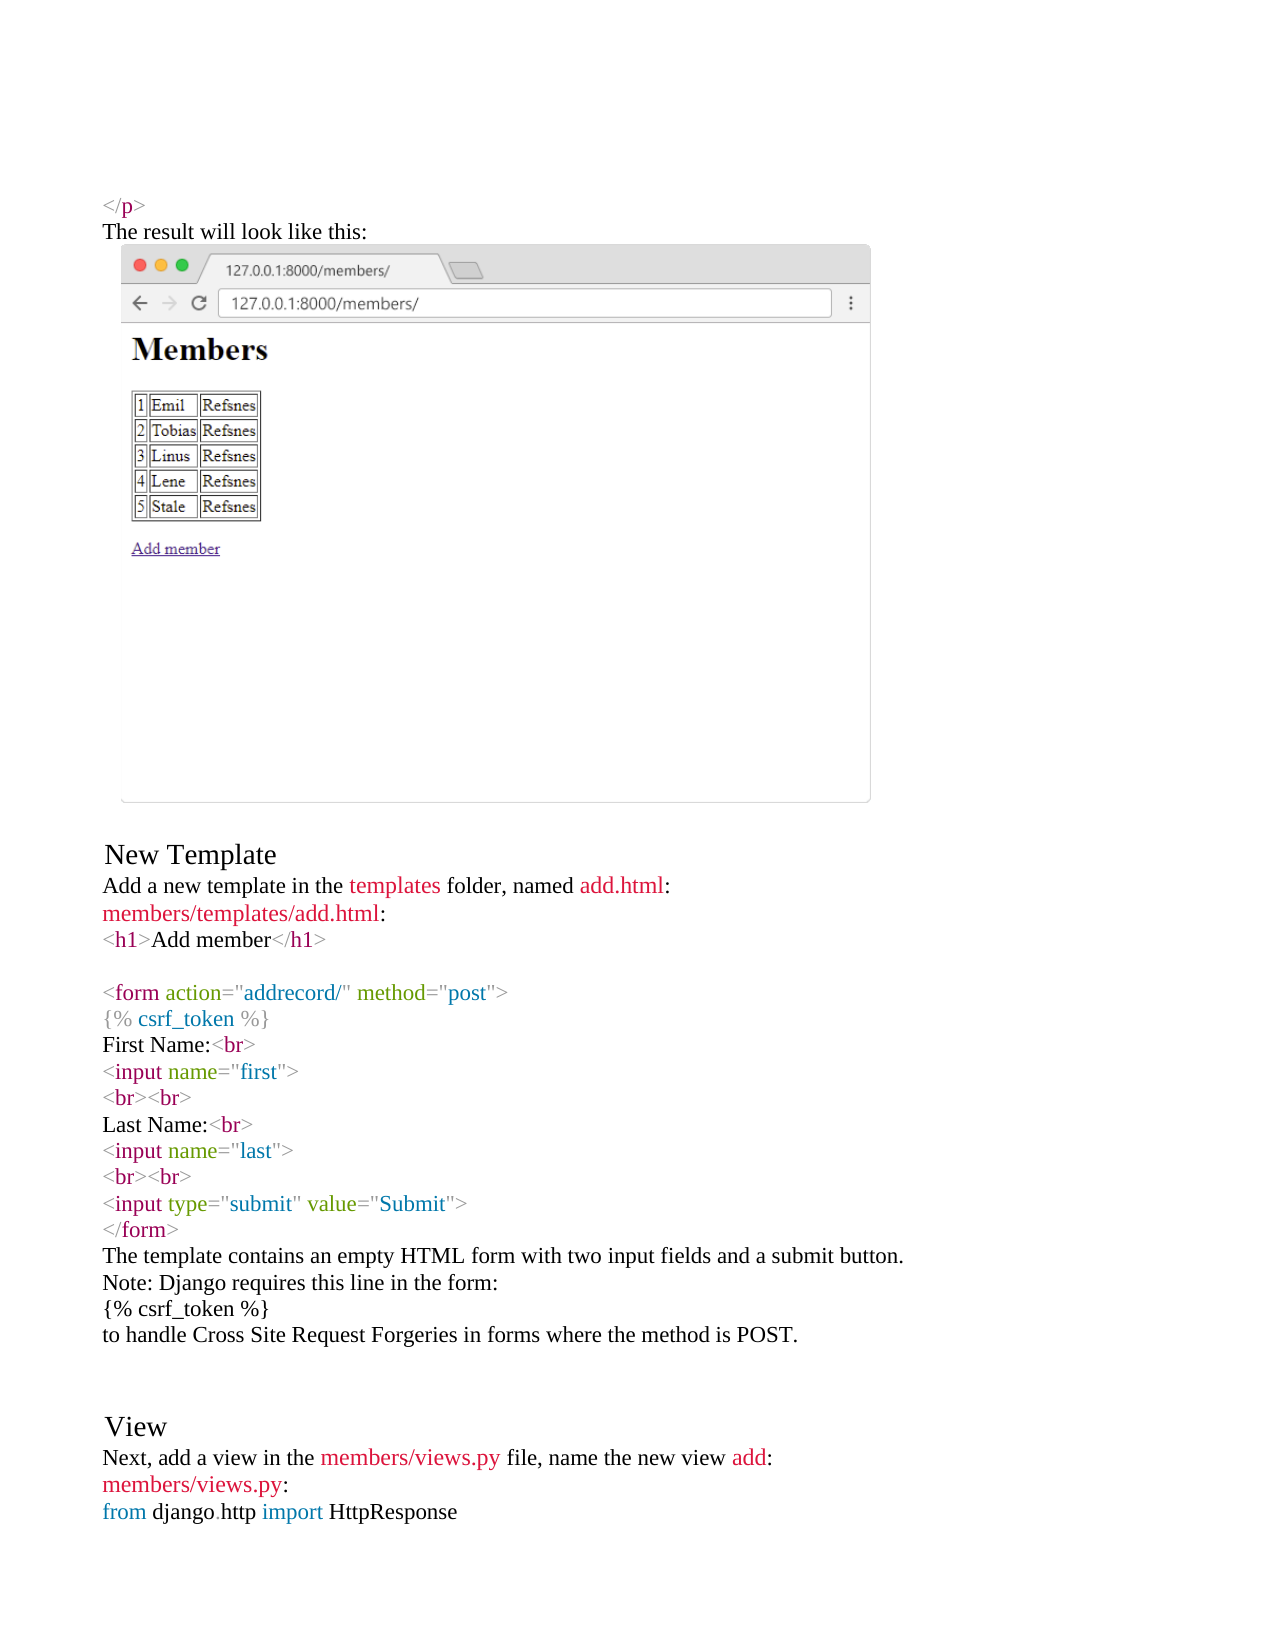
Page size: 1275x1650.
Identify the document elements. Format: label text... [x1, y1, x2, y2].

subtitle View [104, 1409, 1198, 1443]
text The result will look like this: [102, 218, 1198, 244]
text Next, add a view in the members/views.py file, name the new view add: [102, 1443, 1198, 1471]
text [102, 1498, 1198, 1524]
text The template contains an empty HTML form with two input fields and a submit button. [102, 1242, 1198, 1269]
text Note: Django requires this line in the form: {% csrf_token %} to handle Cross Site Request Forgeries in forms where the method is POST. [102, 1269, 1198, 1348]
text members/templates/add.html: [102, 898, 1198, 926]
text Add a new template in the templates folder, named add.html: [102, 871, 1198, 898]
text <h1>Add member</h1> <form action="addrecord/" method="post"> {% csrf_token %} First Name:<br> <input name="first"> <br><br> Last Name:<br> <input name="last"> <br><br> <input type="submit" value="Submit"> </form> [102, 926, 1198, 1242]
text members/views.py: [102, 1471, 1198, 1498]
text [102, 192, 1198, 218]
subtitle New Template [104, 837, 1198, 871]
